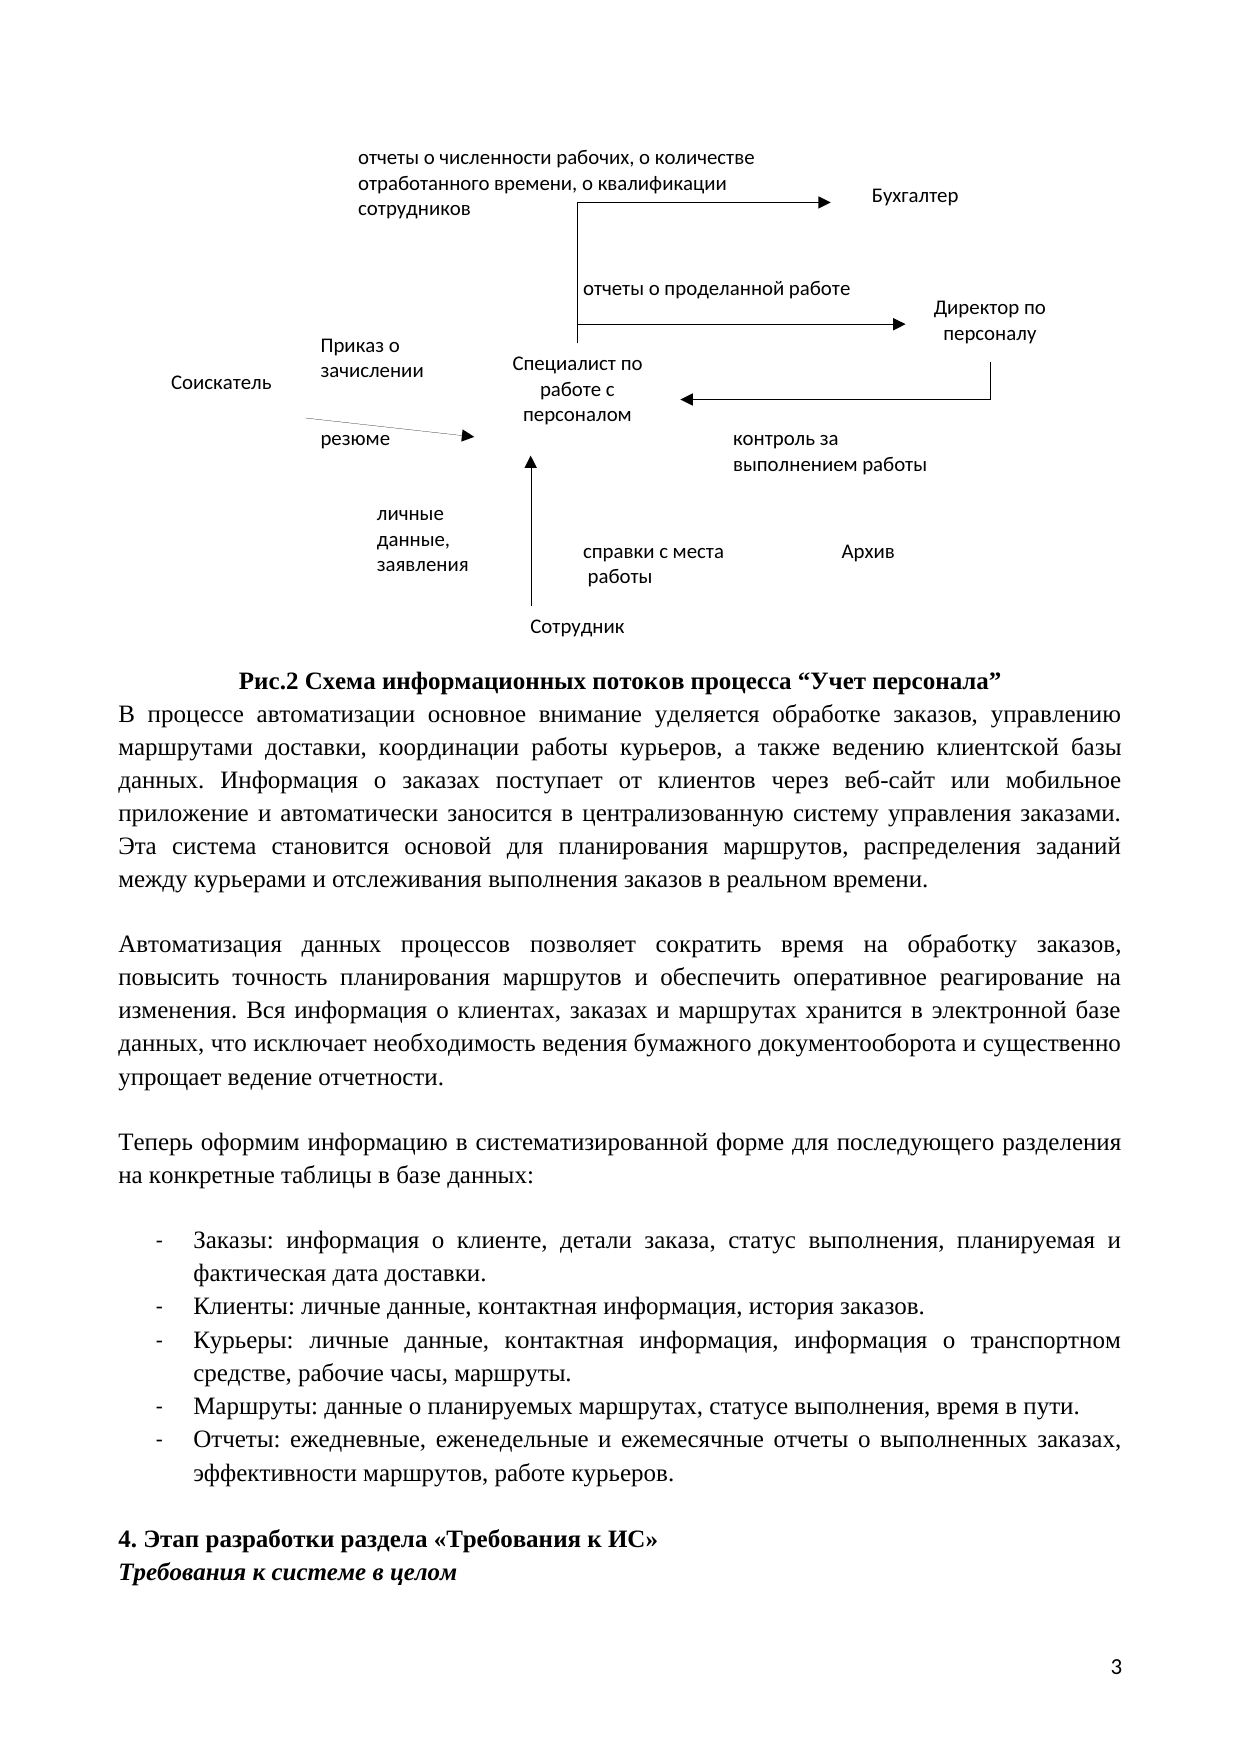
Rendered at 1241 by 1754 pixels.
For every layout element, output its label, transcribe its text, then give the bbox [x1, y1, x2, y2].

text 4. Этап разработки раздела «Требования к ИС» [118, 1524, 1122, 1552]
list Курьеры: личные данные, контактная информация, информация о транспортном средстве, рабочие часы, маршруты. [156, 1325, 1122, 1387]
list Маршруты: данные о планируемых маршрутах, статусе выполнения, время в пути. [156, 1391, 1122, 1420]
list Заказы: информация о клиенте, детали заказа, статус выполнения, планируемая и фактическая дата доставки. [156, 1225, 1122, 1287]
text Рис.2 Схема информационных потоков процесса “Учет персонала” [118, 666, 1122, 695]
text В процессе автоматизации основное внимание уделяется обработке заказов, управлению маршрутами доставки, координации работы курьеров, а также ведению клиентской базы данных. Информация о заказах поступает от клиентов через веб-сайт или мобильное приложение и автоматически заносится в централизованную систему управления заказами. Эта система становится основой для планирования маршрутов, распределения заданий между курьерами и отслеживания выполнения заказов в реальном времени. [118, 699, 1122, 893]
text Теперь оформим информацию в систематизированной форме для последующего разделения на конкретные таблицы в базе данных: [118, 1127, 1122, 1188]
text Требования к системе в целом [118, 1557, 1122, 1586]
list Клиенты: личные данные, контактная информация, история заказов. [156, 1291, 1122, 1320]
list Отчеты: ежедневные, еженедельные и ежемесячные отчеты о выполненных заказах, эффективности маршрутов, работе курьеров. [156, 1424, 1122, 1486]
text Автоматизация данных процессов позволяет сократить время на обработку заказов, повысить точность планирования маршрутов и обеспечить оперативное реагирование на изменения. Вся информация о клиентах, заказах и маршрутах хранится в электронной базе данных, что исключает необходимость ведения бумажного документооборота и существенно упрощает ведение отчетности. [118, 929, 1122, 1090]
